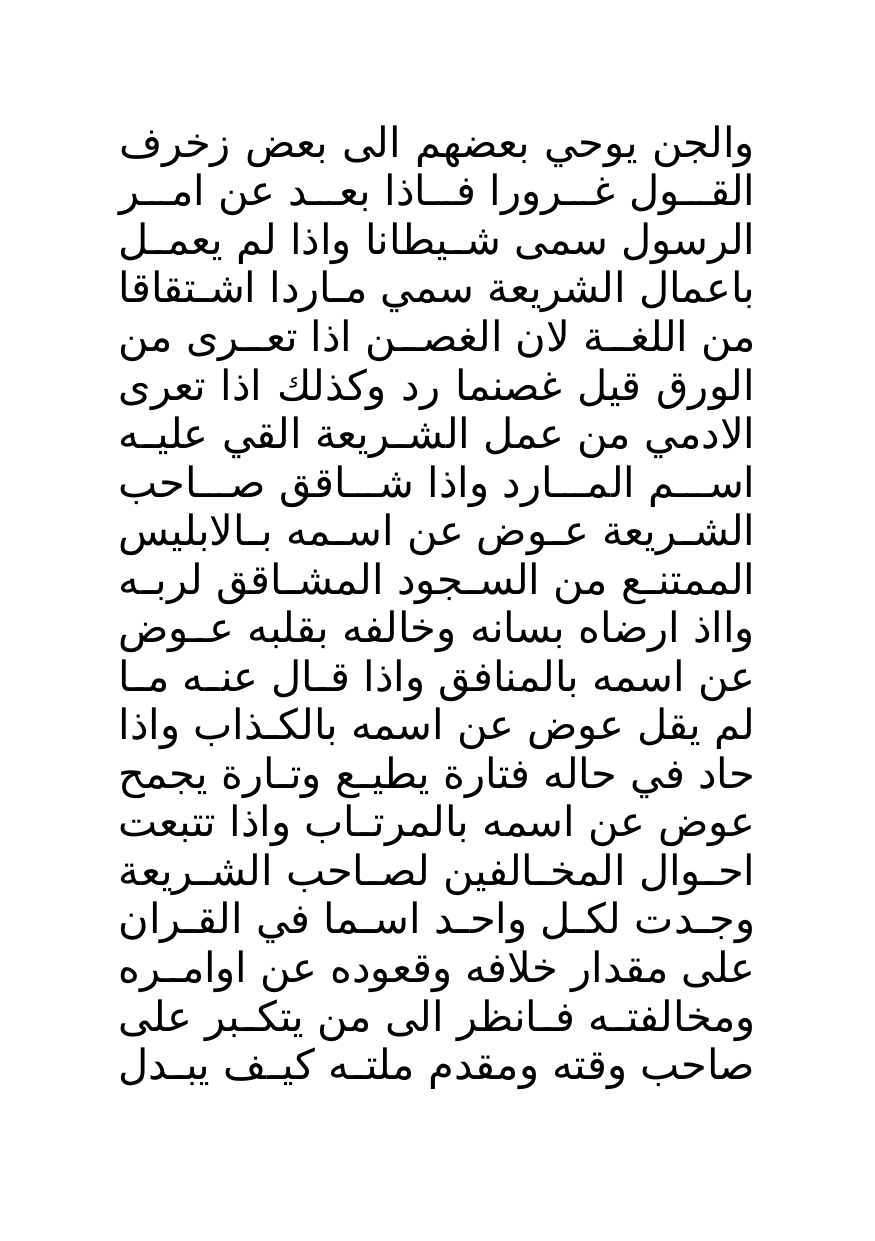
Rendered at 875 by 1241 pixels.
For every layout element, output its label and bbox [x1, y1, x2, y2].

text [118, 118, 756, 1089]
